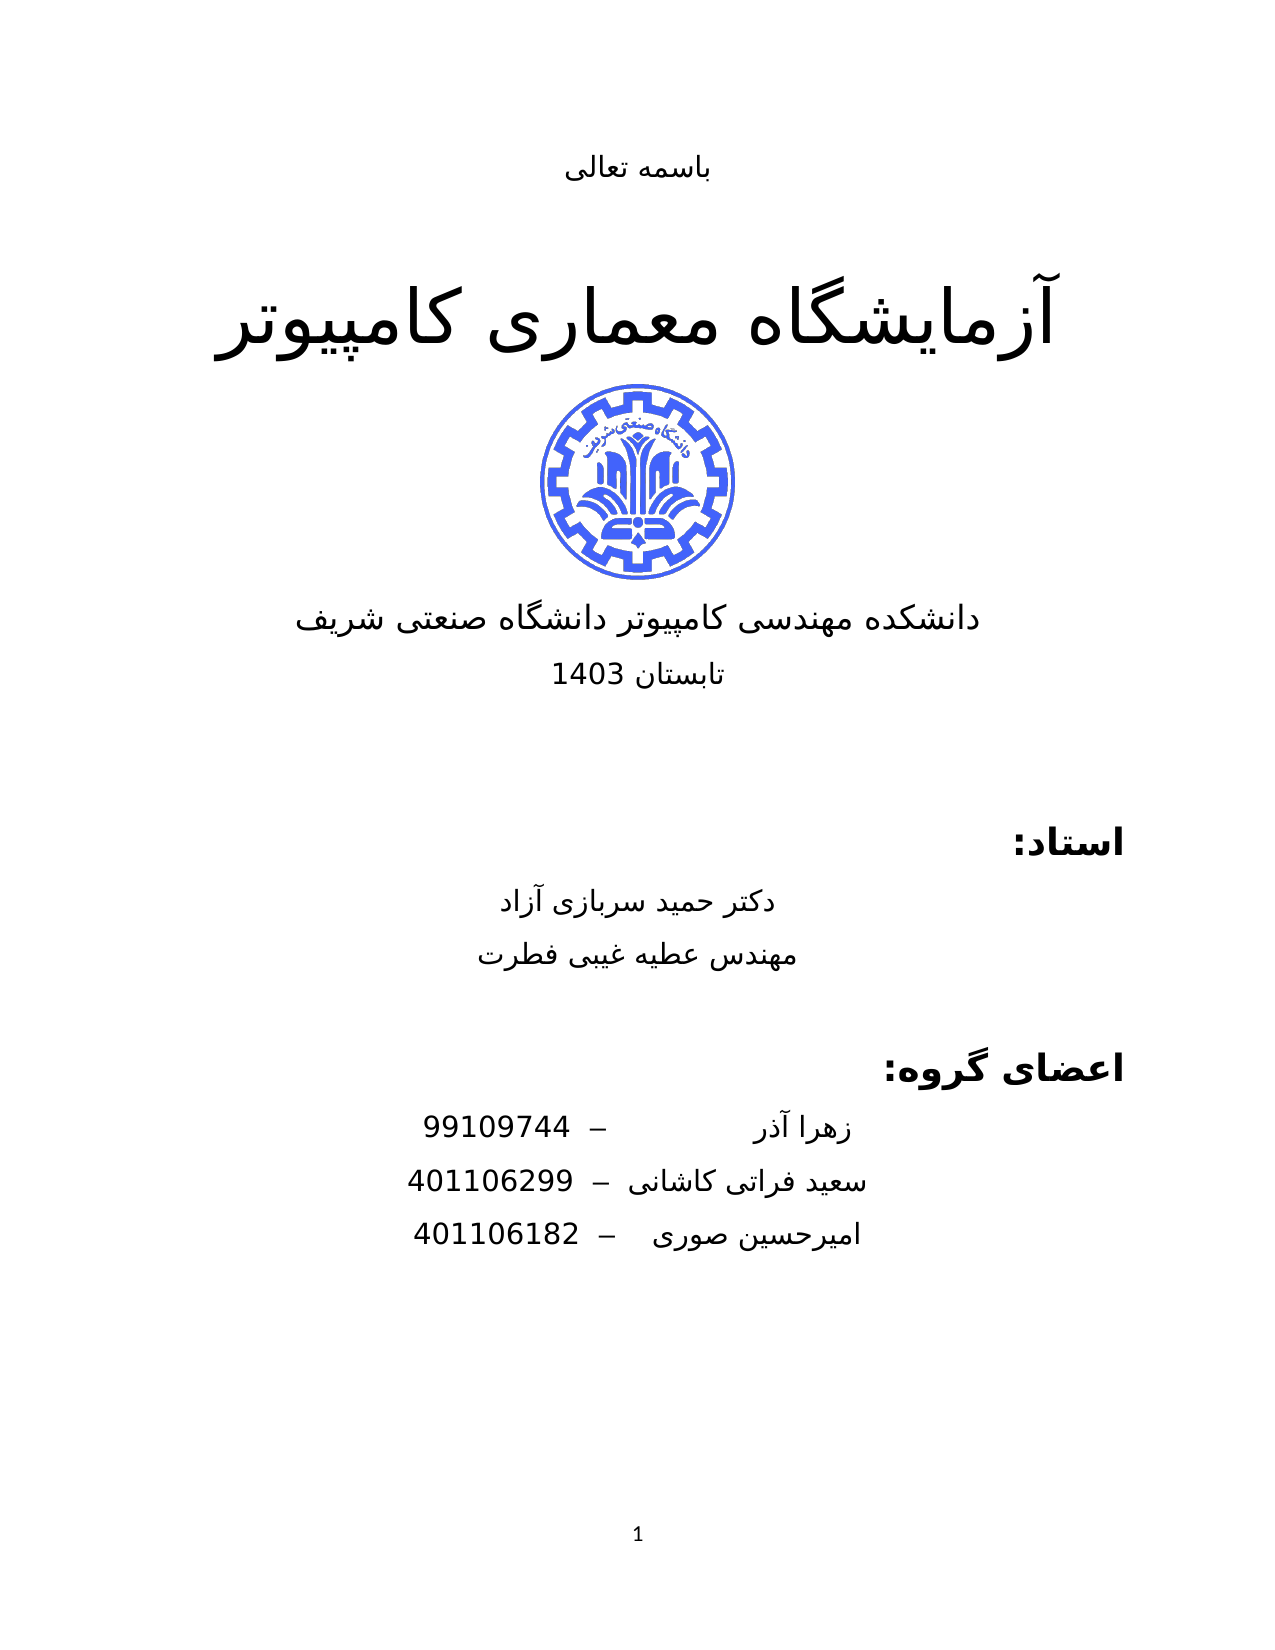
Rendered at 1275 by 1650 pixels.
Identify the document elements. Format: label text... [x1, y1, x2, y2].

picture [540, 384, 735, 580]
text باسمه تعالی [150, 150, 1125, 184]
text دکتر حمید سربازی آزاد [150, 884, 1125, 918]
text سعید فراتی کاشانی – 401106299 [150, 1163, 1125, 1198]
text اعضای گروه: [150, 1046, 1125, 1090]
text زهرا آذر – 99109744 [150, 1110, 1125, 1144]
text استاد: [150, 821, 1125, 864]
text تابستان 1403 [150, 657, 1125, 691]
text مهندس عطیه غیبی فطرت [150, 938, 1125, 972]
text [150, 1217, 1125, 1251]
text دانشکده مهندسی کامپیوتر دانشگاه صنعتی شریف [150, 598, 1125, 637]
text آزمایشگاه معماری کامپیوتر [150, 274, 1125, 361]
